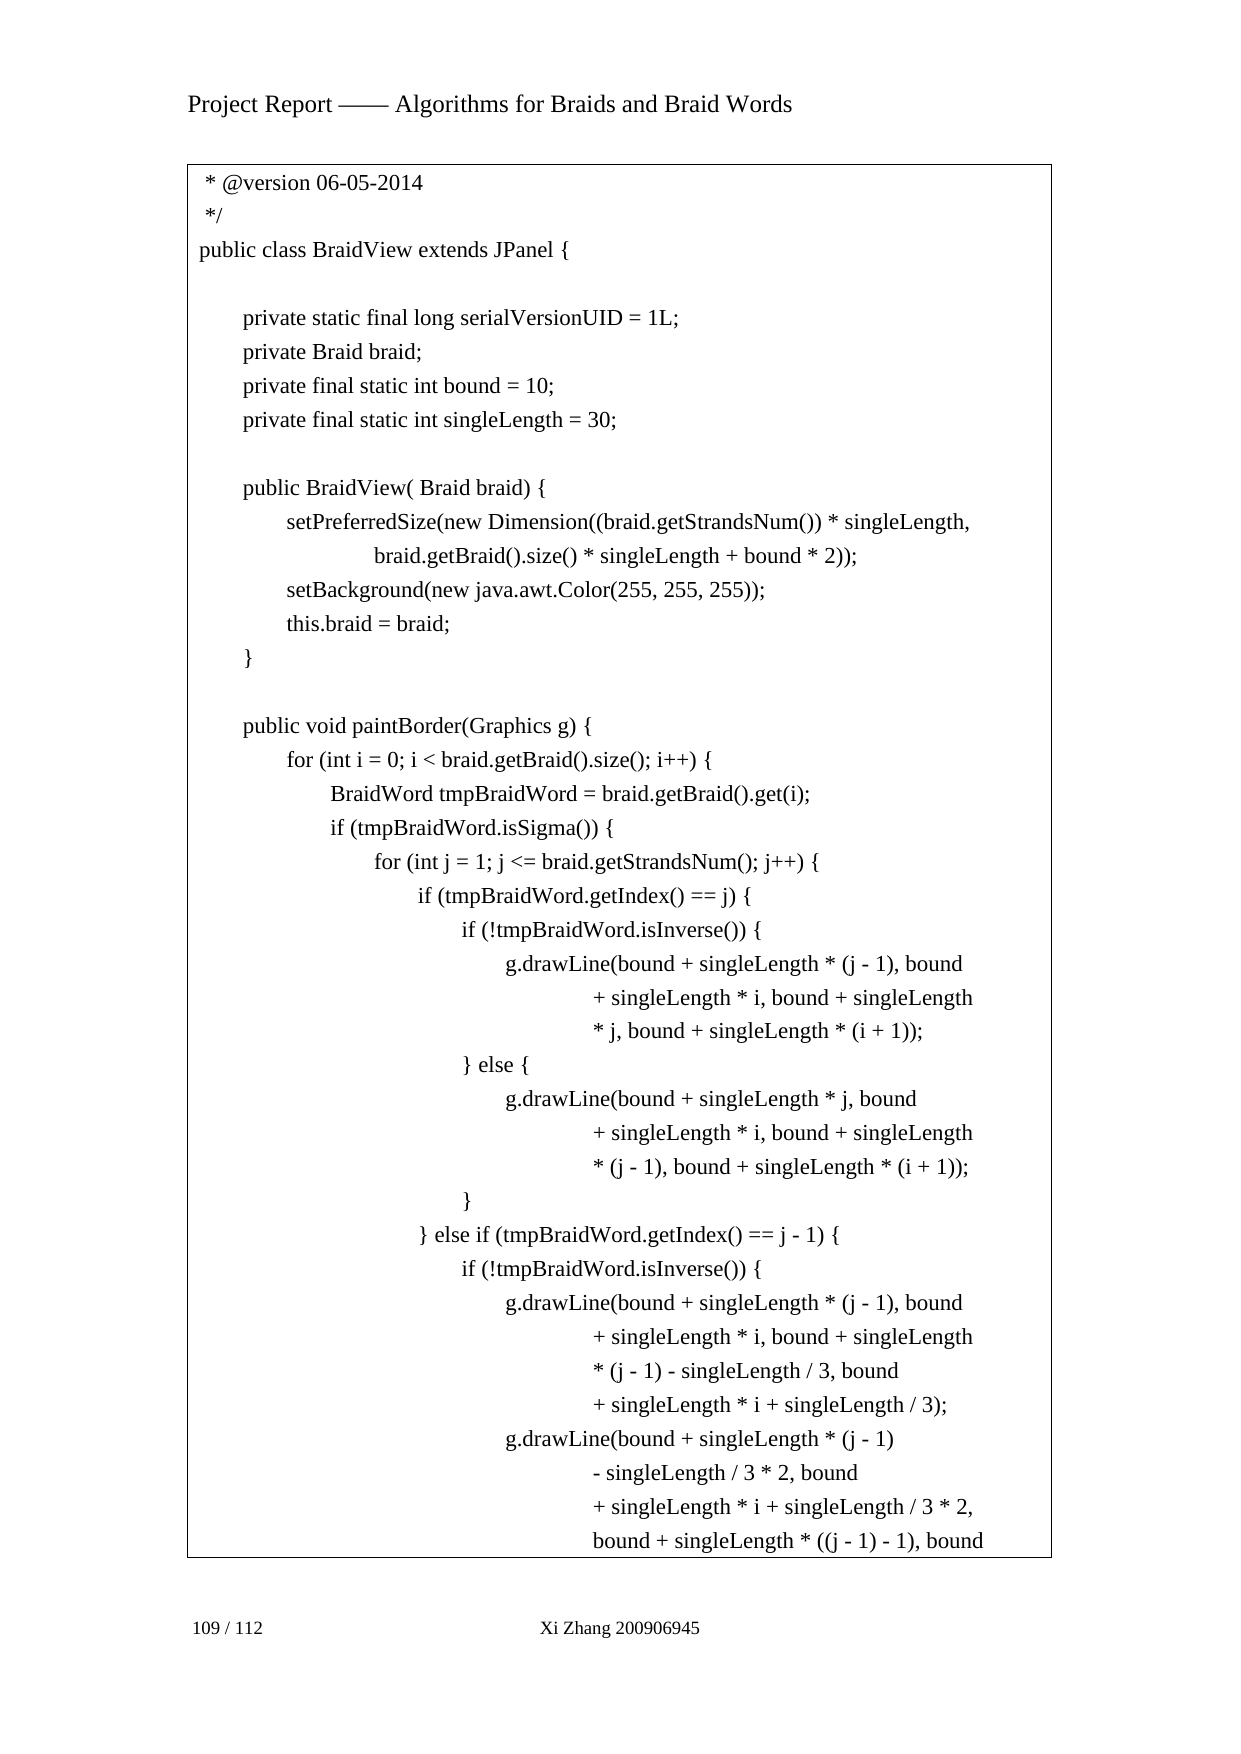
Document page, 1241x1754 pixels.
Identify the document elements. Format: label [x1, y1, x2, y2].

table_header [188, 165, 1051, 1557]
